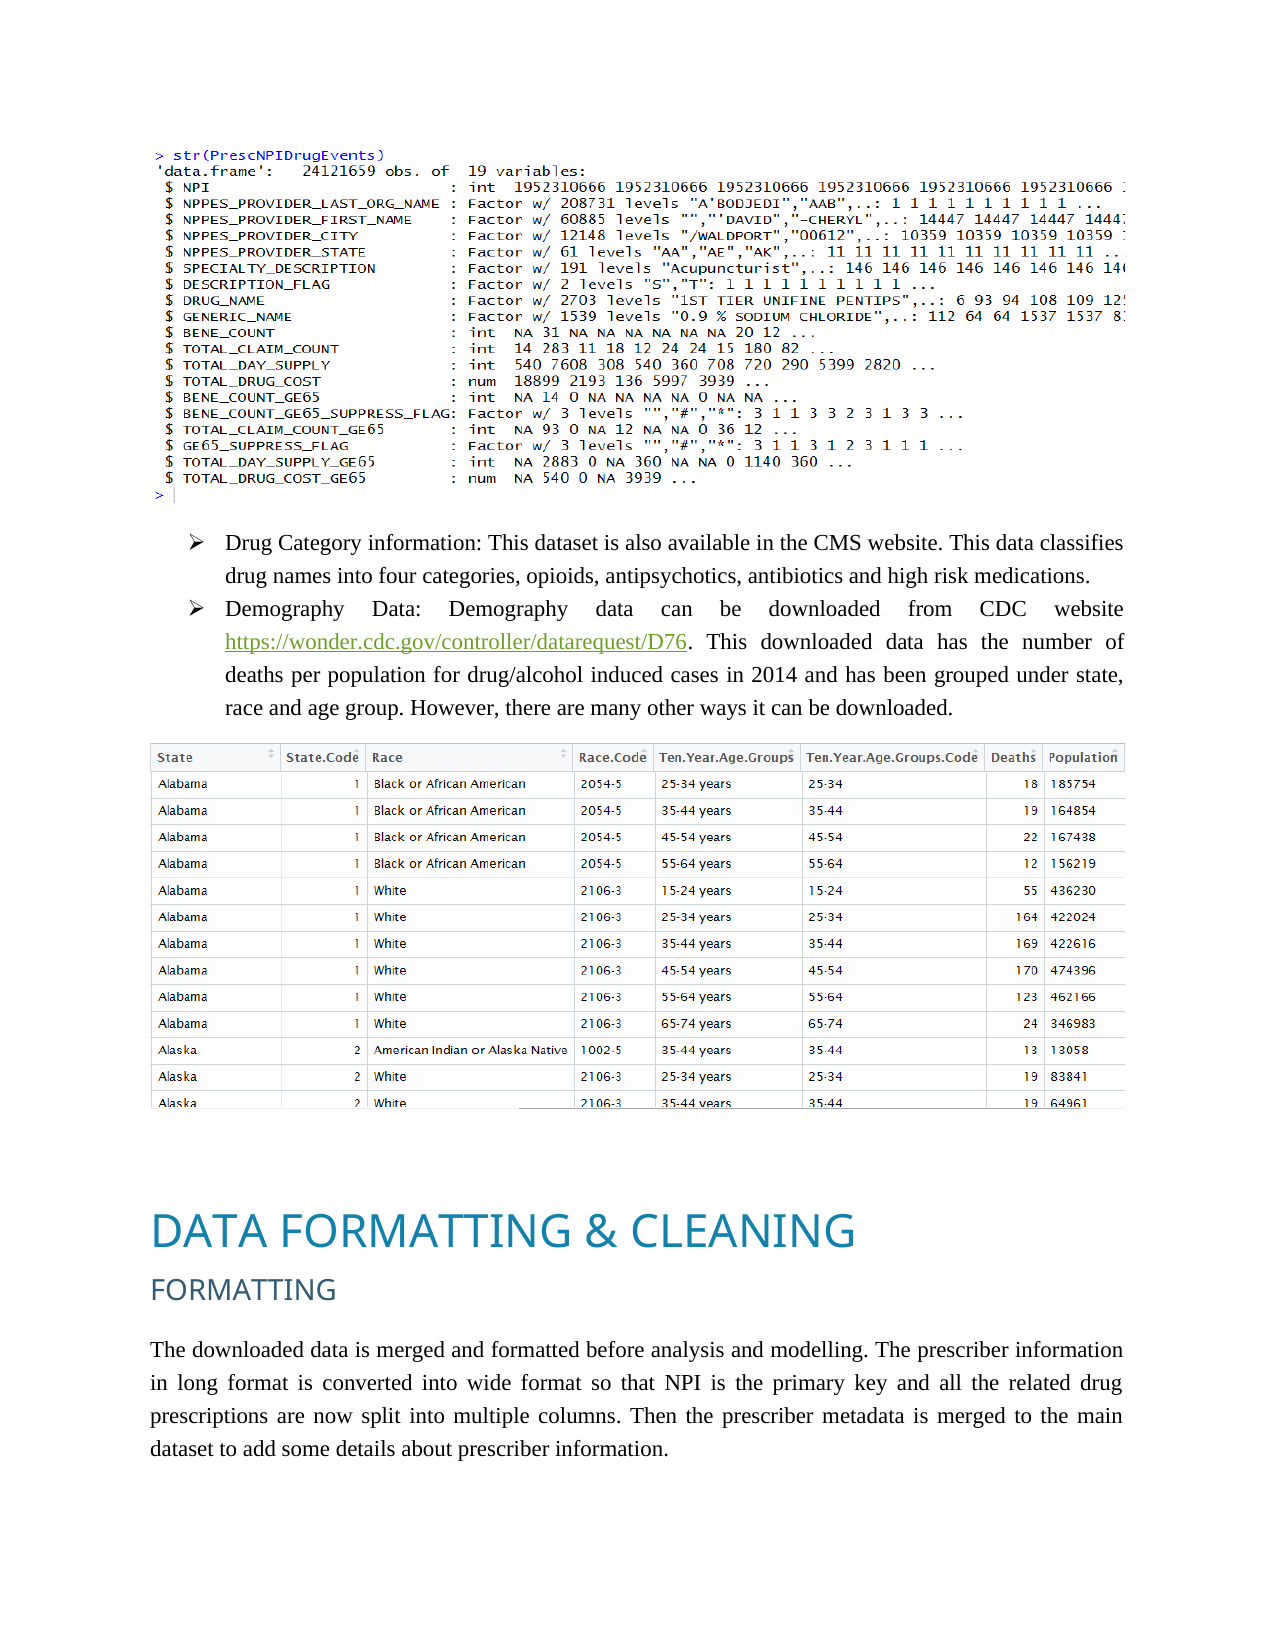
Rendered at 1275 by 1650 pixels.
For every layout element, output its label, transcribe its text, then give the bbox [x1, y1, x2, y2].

list Drug Category information: This dataset is also available in the CMS website. This data classifies drug names into four categories, opioids, antipsychotics, antibiotics and high risk medications. [187, 529, 1125, 588]
subtitle DATA FORMATTING & CLEANING [150, 1199, 1125, 1261]
text The downloaded data is merged and formatted before analysis and modelling. The prescriber information in long format is converted into wide format so that NPI is the primary key and all the related drug prescriptions are now split into multiple columns. Then the prescriber metadata is merged to the main dataset to add some details about prescriber information. [150, 1336, 1125, 1461]
subtitle FORMATTING [150, 1269, 1125, 1309]
picture [150, 150, 1125, 506]
picture [150, 743, 1125, 1109]
list Demography Data: Demography data can be downloaded from CDC website https://wonder.cdc.gov/controller/datarequest/D76. This downloaded data has the number of deaths per population for drug/alcohol induced cases in 2014 and has been grouped under state, race and age group. However, there are many other ways it can be downloaded. [187, 595, 1125, 720]
